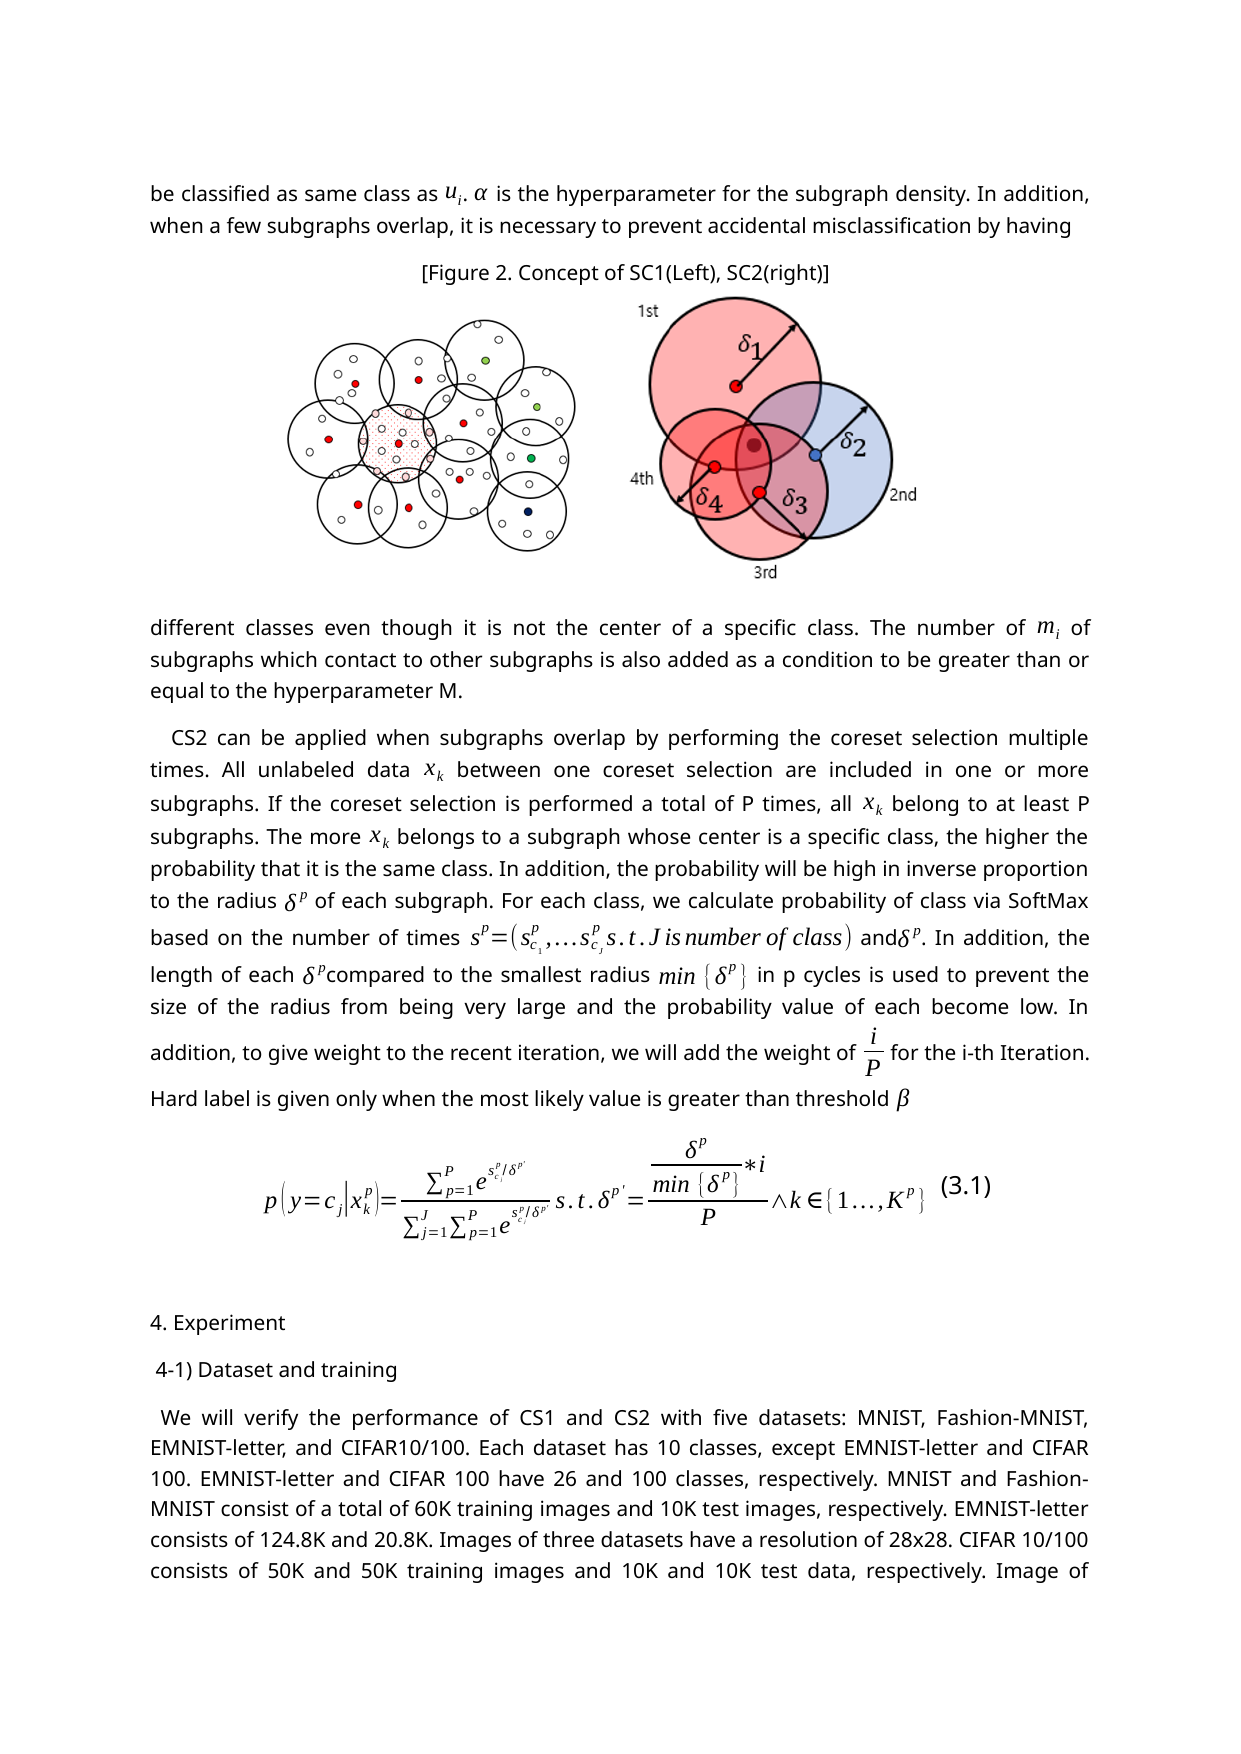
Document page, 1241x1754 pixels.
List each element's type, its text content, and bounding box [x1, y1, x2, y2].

text CS2 can be applied when subgraphs overlap by performing the coreset selection multiple times. All unlabeled data between one coreset selection are included in one or more subgraphs. If the coreset selection is performed a total of P times, all belong to at least P subgraphs. The more belongs to a subgraph whose center is a specific class, the higher the probability that it is the same class. In addition, the probability will be high in inverse proportion to the radius of each subgraph. For each class, we calculate probability of class via SoftMax based on the number of times and. In addition, the length of each compared to the smallest radius in p cycles is used to prevent the size of the radius from being very large and the probability value of each become low. In addition, to give weight to the recent iteration, we will add the weight of for the i-th Iteration. Hard label is given only when the most likely value is greater than threshold [150, 723, 1090, 1113]
picture [281, 287, 929, 591]
text [Figure 2. Concept of SC1(Left), SC2(right)] [150, 258, 1090, 286]
text 4-1) Dataset and training [150, 1355, 1090, 1384]
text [150, 177, 1090, 239]
text 4. Experiment [150, 1308, 1090, 1337]
text (3.1) [150, 1132, 1090, 1241]
